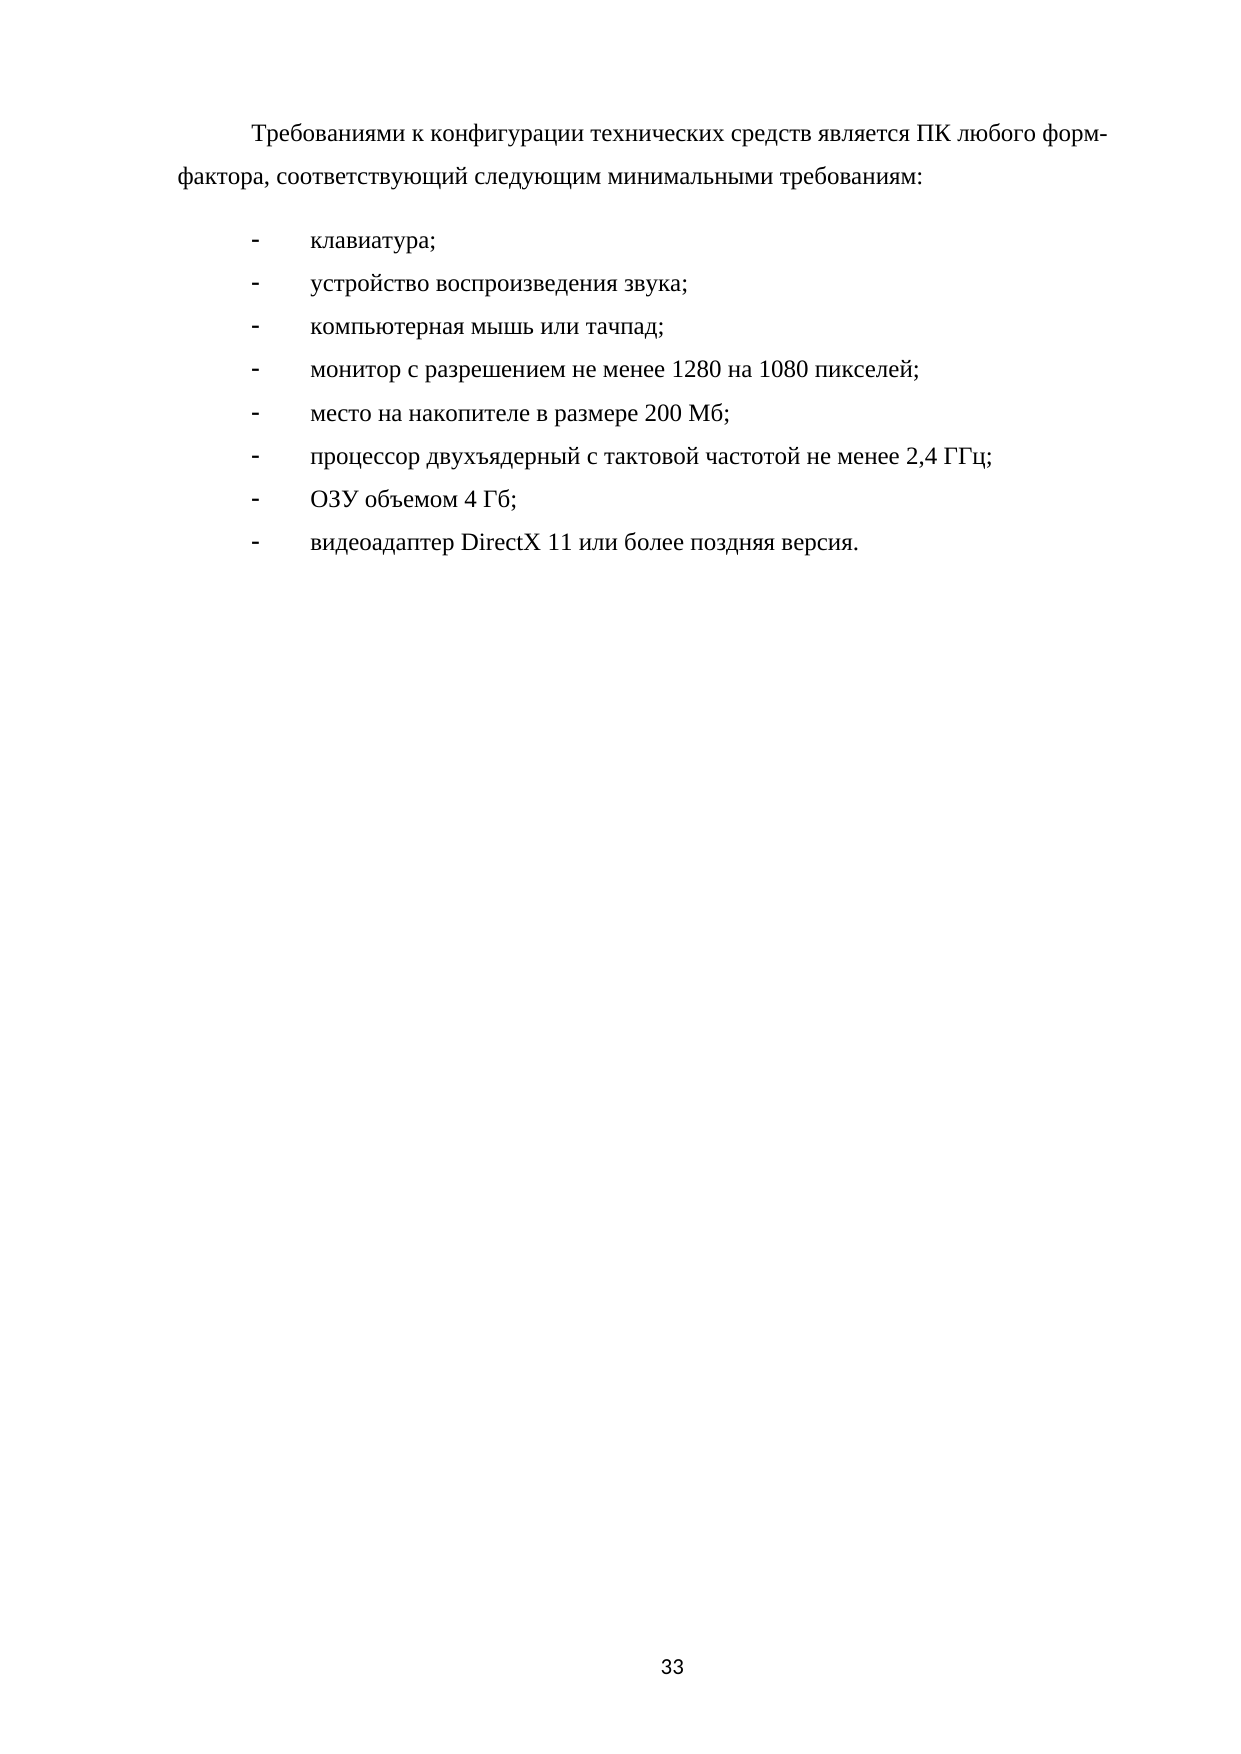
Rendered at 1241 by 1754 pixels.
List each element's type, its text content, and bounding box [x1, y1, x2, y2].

list компьютерная мышь или тачпад; [177, 311, 1167, 340]
list процессор двухъядерный с тактовой частотой не менее 2,4 ГГц; [177, 441, 1167, 469]
text Требованиями к конфигурации технических средств является ПК любого форм-фактора, соответствующий следующим минимальными требованиям: [177, 118, 1167, 190]
list монитор с разрешением не менее 1280 на 1080 пикселей; [177, 354, 1167, 383]
list место на накопителе в размере 200 Мб; [177, 398, 1167, 426]
list устройство воспроизведения звука; [177, 268, 1167, 297]
list видеоадаптер DirectX 11 или более поздняя версия. [177, 527, 1167, 556]
list ОЗУ объемом 4 Гб; [177, 484, 1167, 513]
list клавиатура; [177, 225, 1167, 254]
